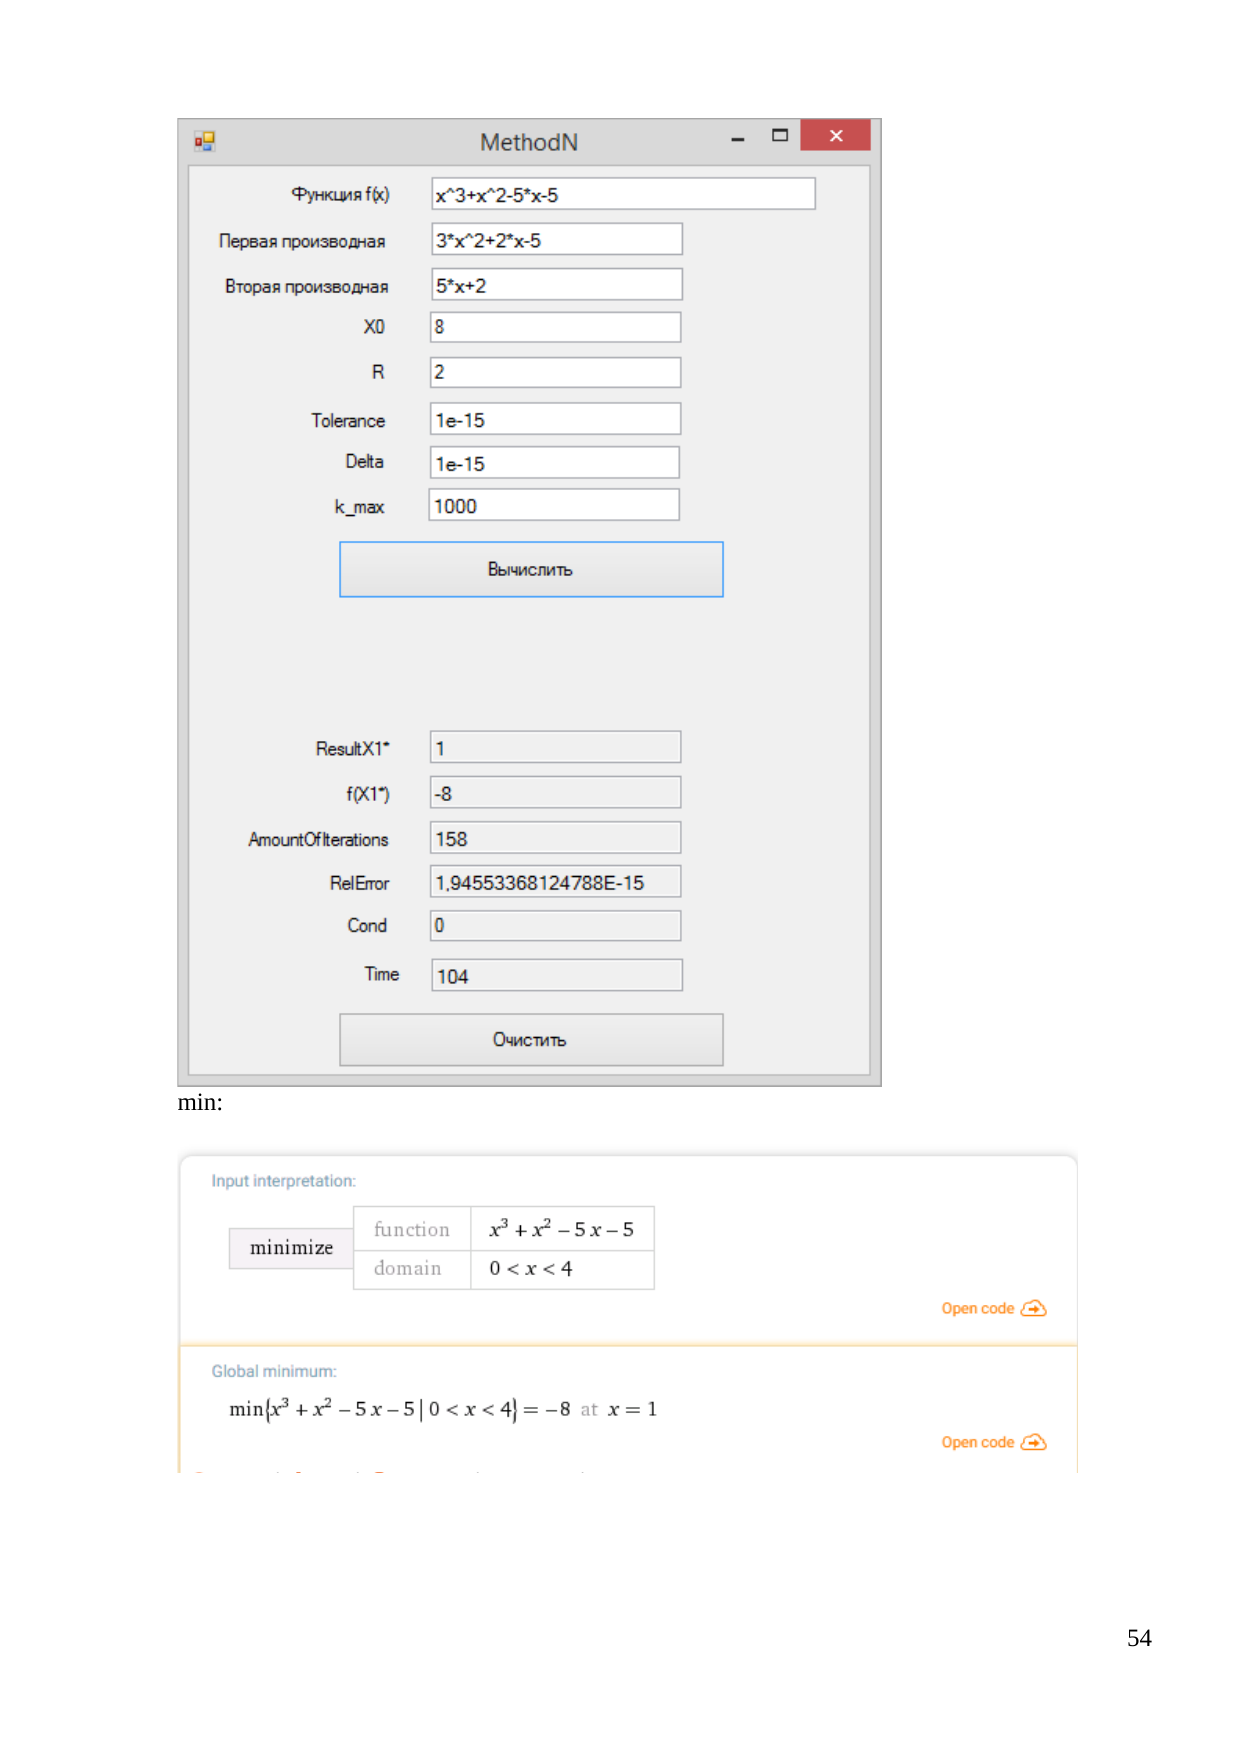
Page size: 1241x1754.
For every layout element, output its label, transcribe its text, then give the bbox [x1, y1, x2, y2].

picture [177, 118, 882, 1087]
text min: [177, 1087, 1152, 1116]
picture [177, 1144, 1078, 1473]
